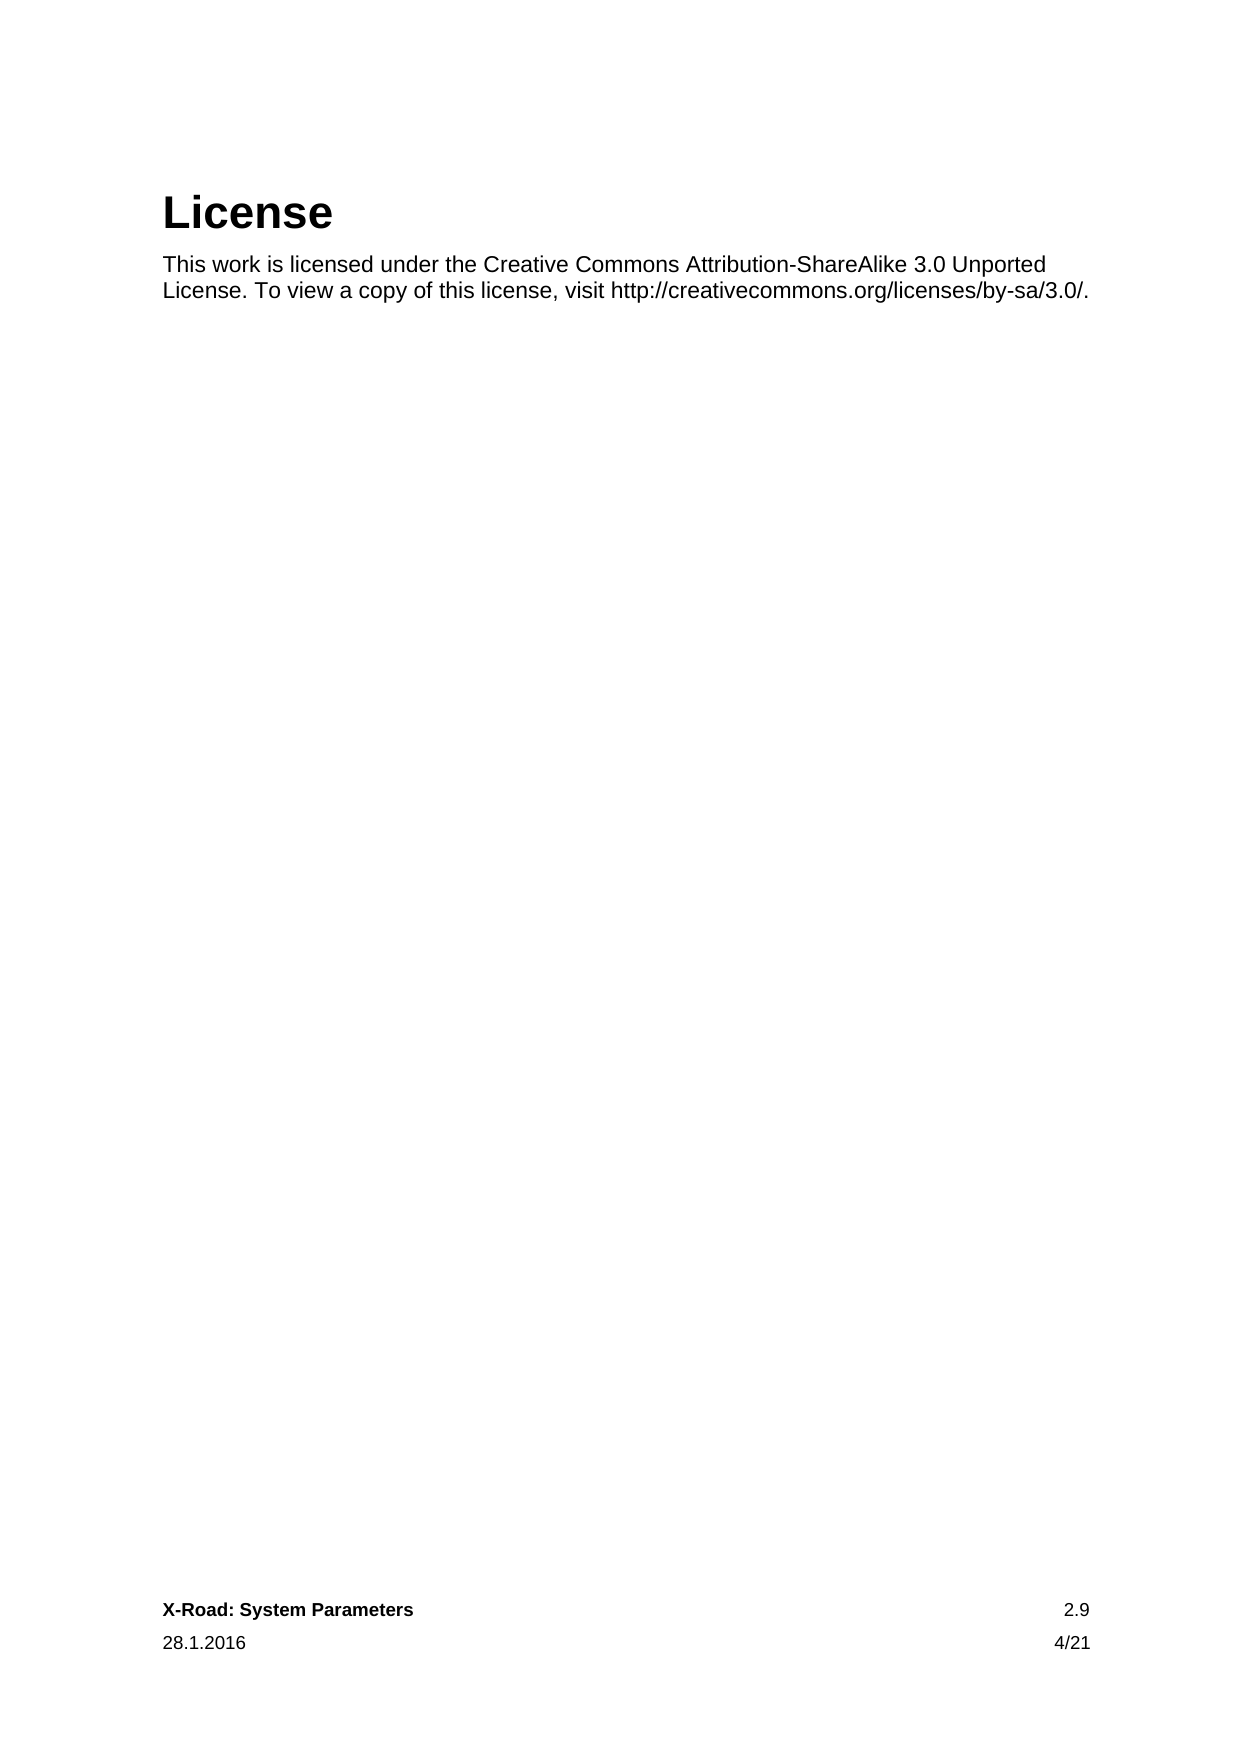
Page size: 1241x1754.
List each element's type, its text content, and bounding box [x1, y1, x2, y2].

subtitle License [162, 185, 1093, 238]
text This work is licensed under the Creative Commons Attribution-ShareAlike 3.0 Unported License. To view a copy of this license, visit http://creativecommons.org/licenses/by-sa/3.0/. [162, 251, 1093, 303]
